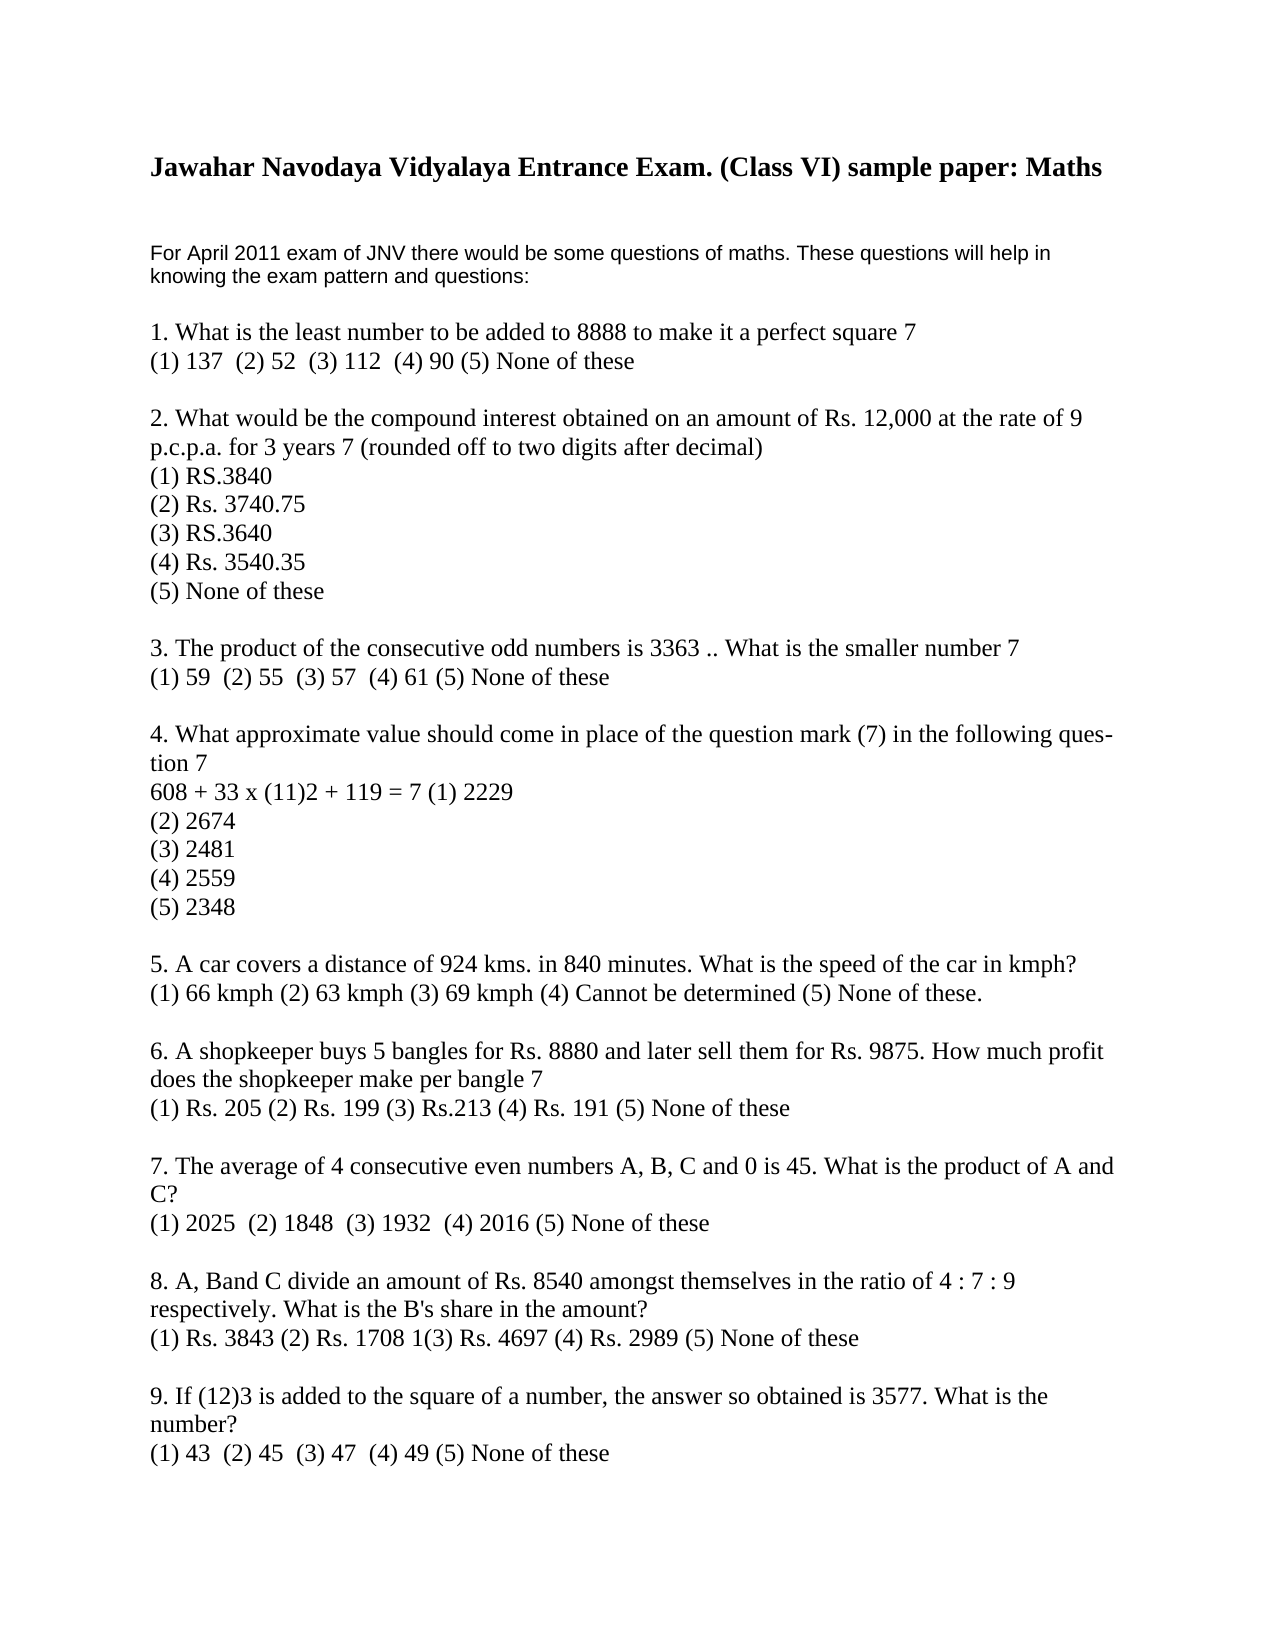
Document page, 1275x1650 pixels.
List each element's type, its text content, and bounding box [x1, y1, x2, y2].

text Jawahar Navodaya Vidyalaya Entrance Exam. (Class VI) sample paper: Maths [150, 150, 1125, 182]
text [150, 212, 1125, 1496]
